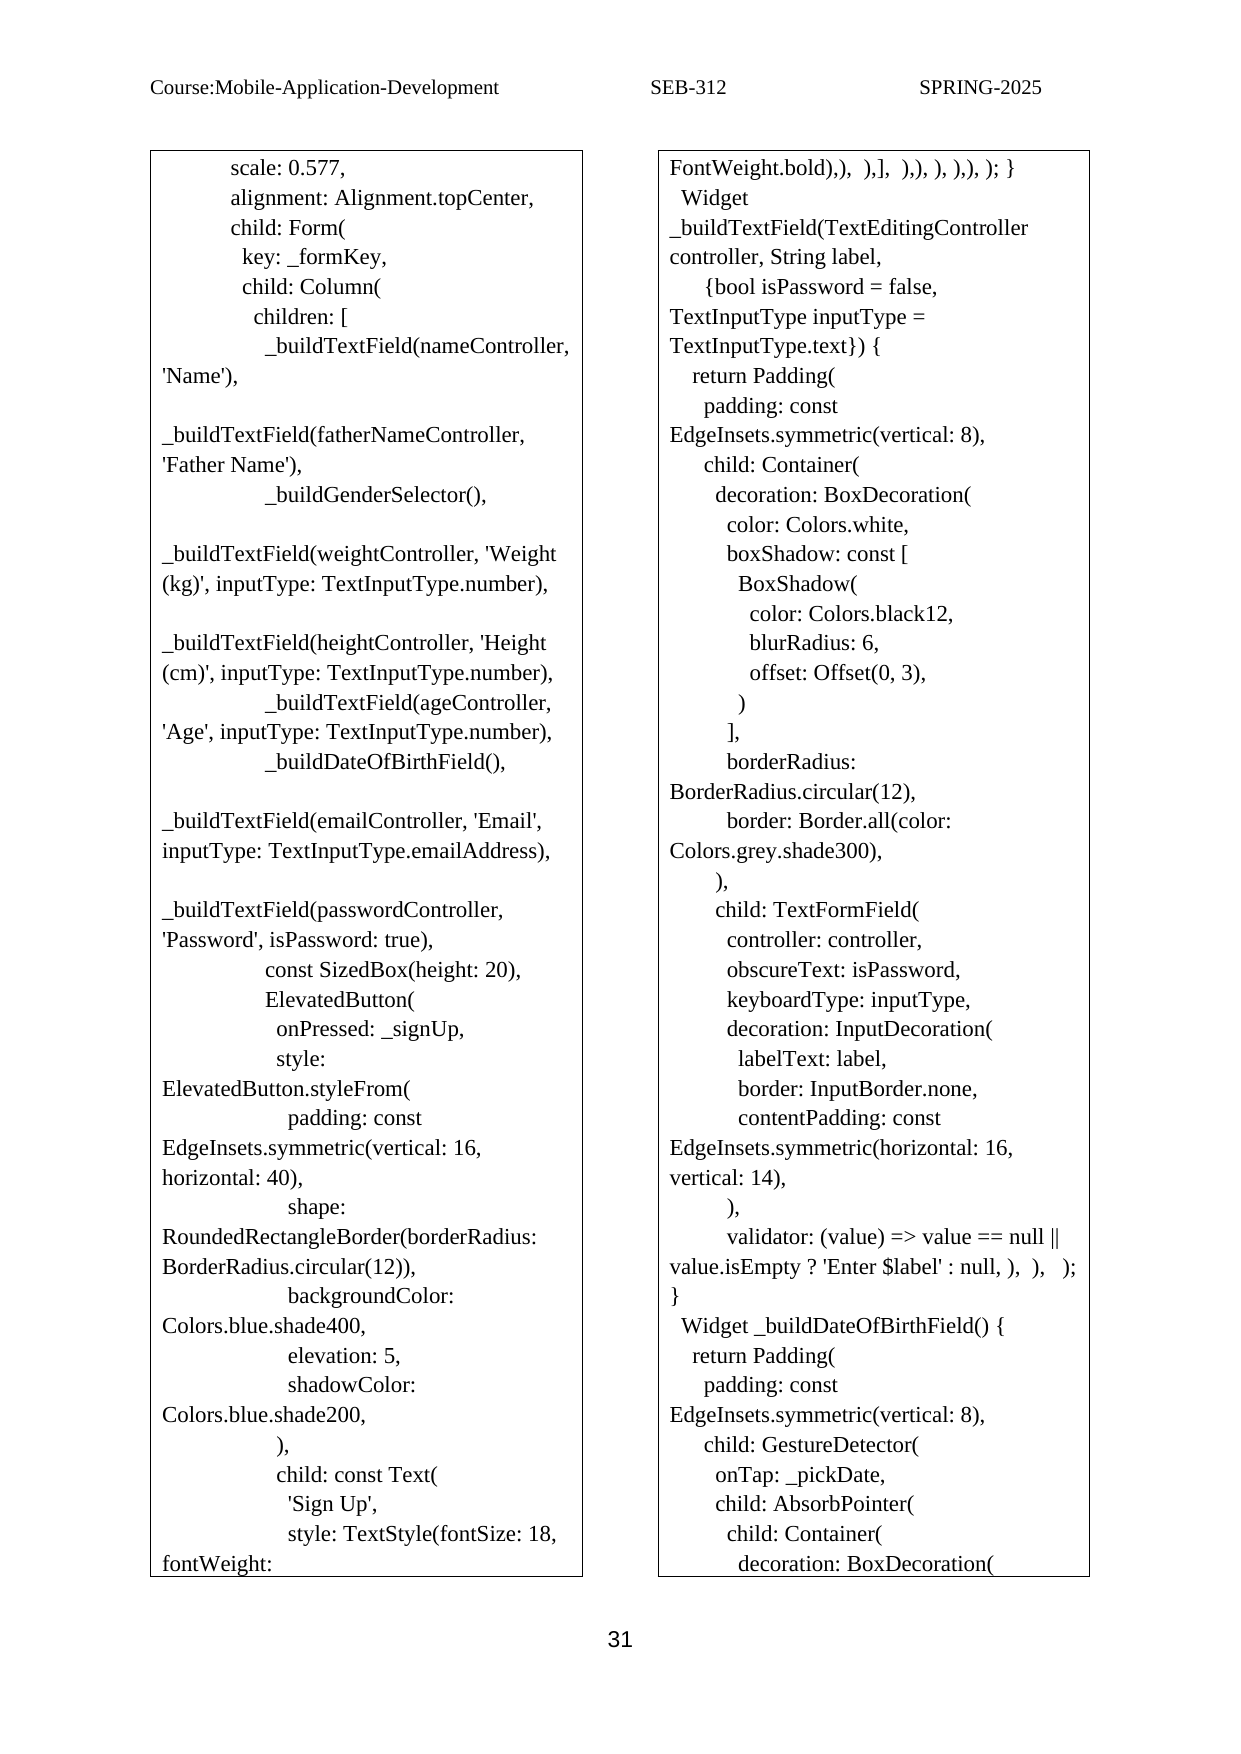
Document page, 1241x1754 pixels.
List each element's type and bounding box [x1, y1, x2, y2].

table_header [659, 151, 1089, 1576]
table_header [151, 151, 582, 1576]
